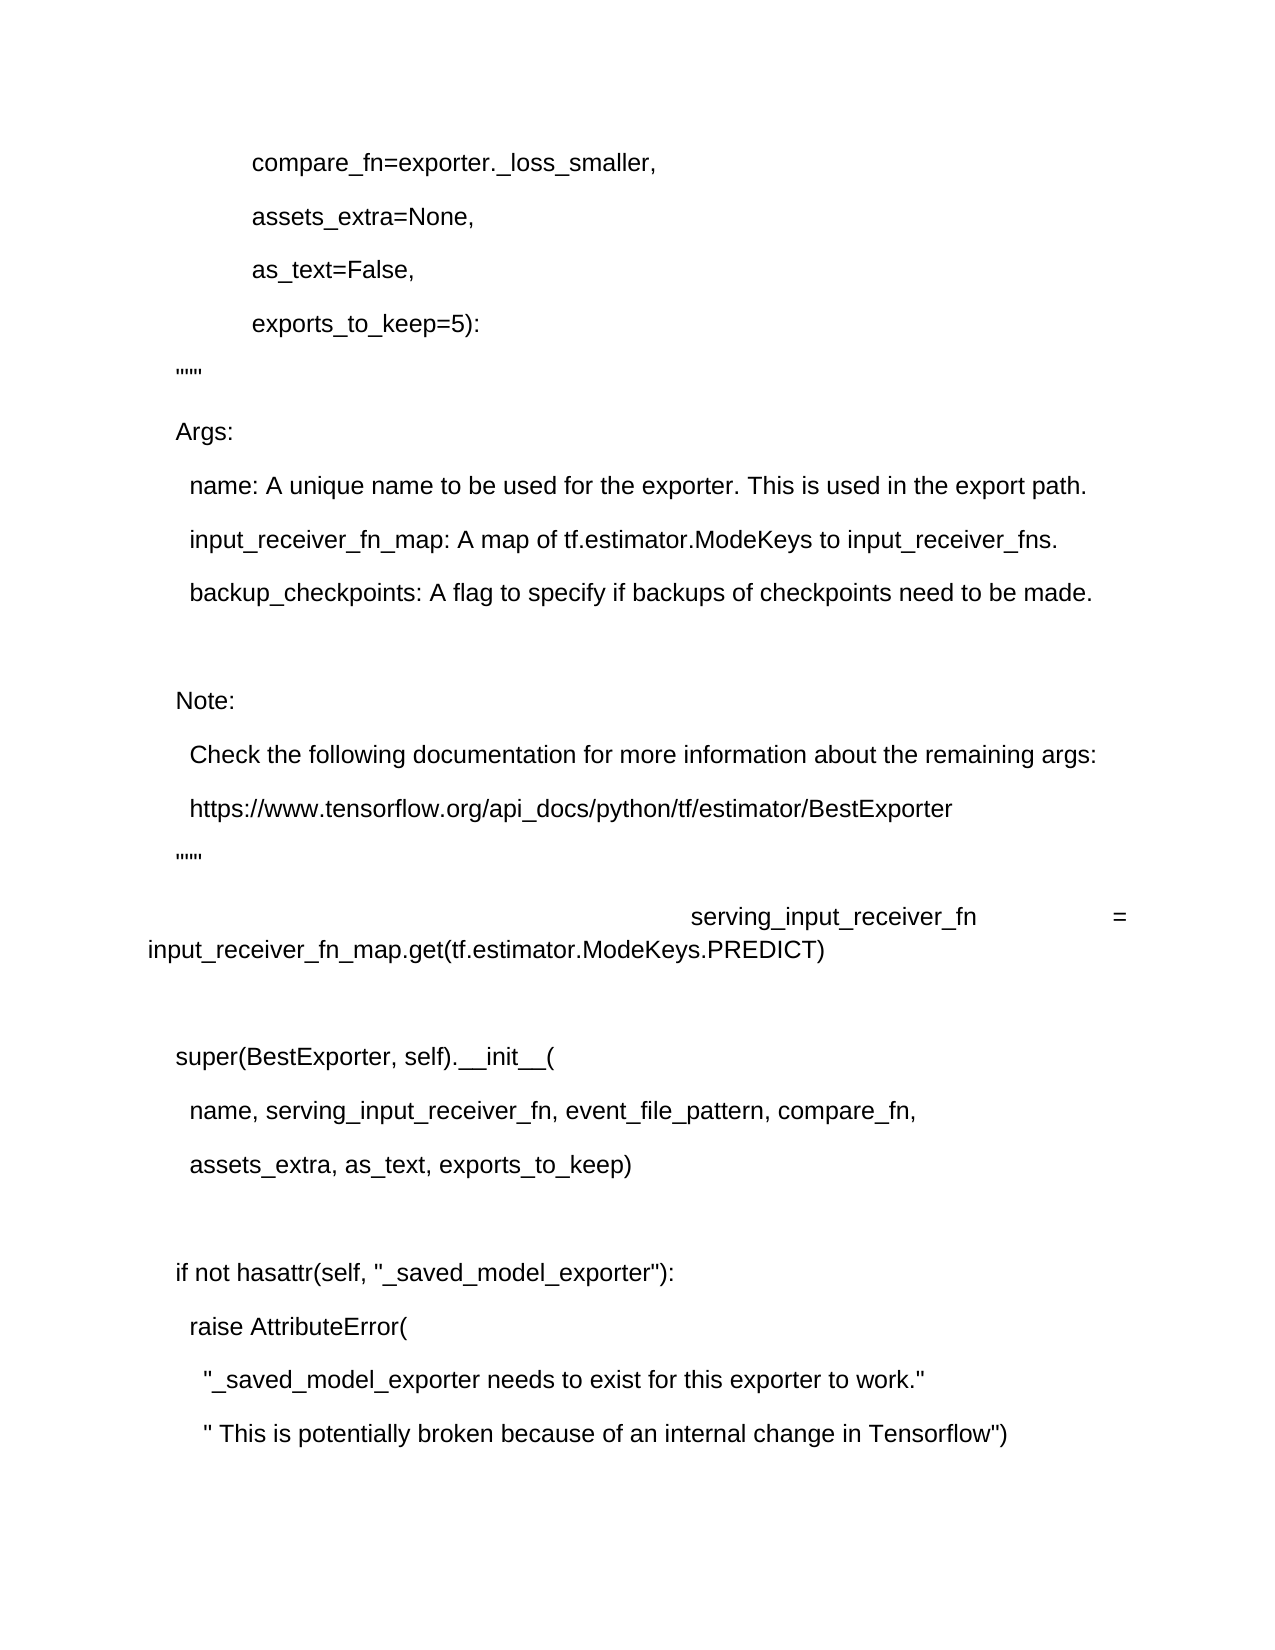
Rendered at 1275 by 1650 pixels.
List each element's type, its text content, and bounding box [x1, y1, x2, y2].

text compare_fn=exporter._loss_smaller, [148, 148, 1127, 176]
text assets_extra, as_text, exports_to_keep) [148, 1150, 1127, 1179]
text Note: [148, 686, 1127, 715]
text name: A unique name to be used for the exporter. This is used in the export path. [148, 471, 1127, 499]
text https://www.tensorflow.org/api_docs/python/tf/estimator/BestExporter [148, 794, 1127, 823]
text Check the following documentation for more information about the remaining args: [148, 740, 1127, 769]
text input_receiver_fn_map: A map of tf.estimator.ModeKeys to input_receiver_fns. [148, 524, 1127, 553]
text "_saved_model_exporter needs to exist for this exporter to work." [148, 1365, 1127, 1394]
text exports_to_keep=5): [148, 309, 1127, 338]
text " This is potentially broken because of an internal change in Tensorflow") [148, 1419, 1127, 1448]
text name, serving_input_receiver_fn, event_file_pattern, compare_fn, [148, 1096, 1127, 1125]
text """ [148, 848, 1127, 876]
text raise AttributeError( [148, 1312, 1127, 1340]
text Args: [148, 417, 1127, 446]
text as_text=False, [148, 255, 1127, 284]
text backup_checkpoints: A flag to specify if backups of checkpoints need to be made. [148, 578, 1127, 607]
text if not hasattr(self, "_saved_model_exporter"): [148, 1258, 1127, 1286]
text assets_extra=None, [148, 201, 1127, 230]
text """ [148, 363, 1127, 392]
text serving_input_receiver_fn = input_receiver_fn_map.get(tf.estimator.ModeKeys.PREDICT) [148, 902, 1127, 963]
text super(BestExporter, self).__init__( [148, 1042, 1127, 1071]
